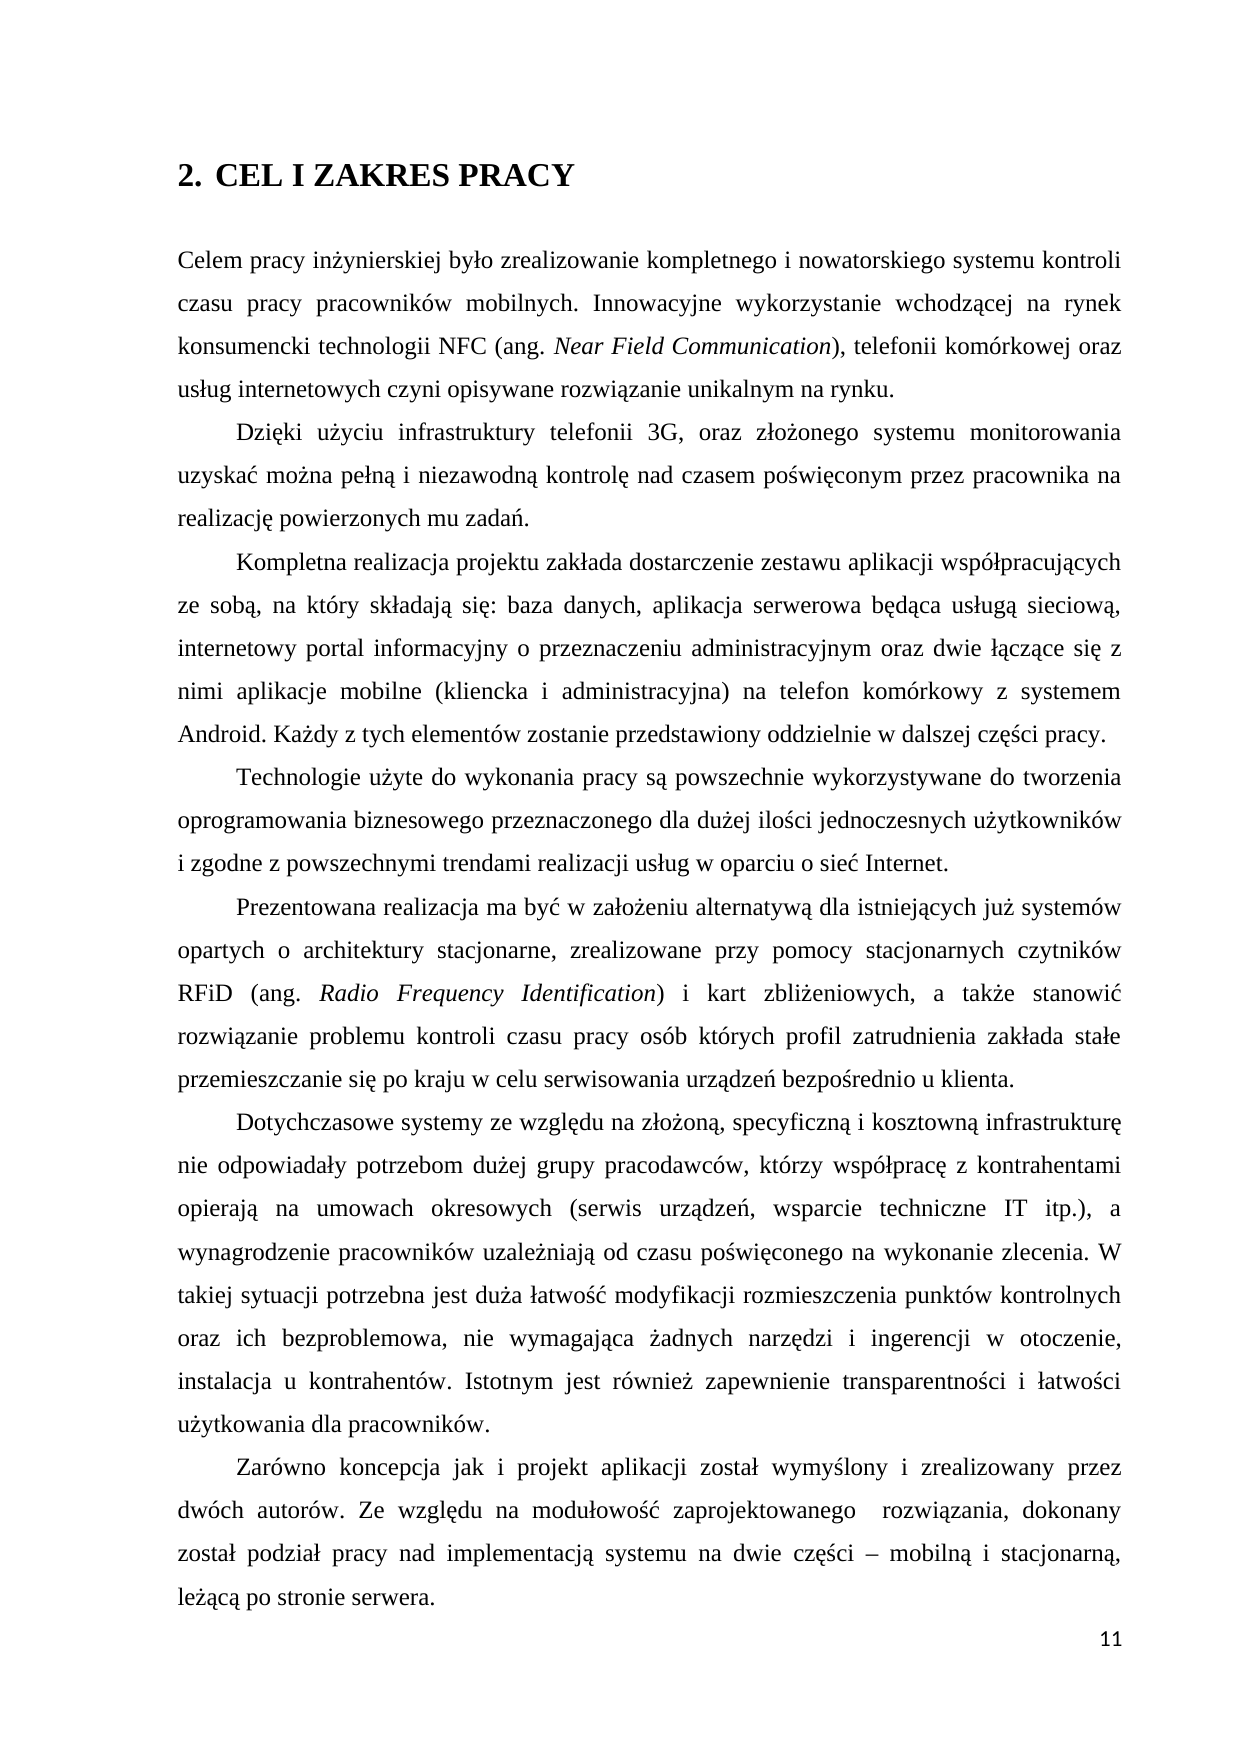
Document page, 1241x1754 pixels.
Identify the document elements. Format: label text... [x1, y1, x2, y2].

text Celem pracy inżynierskiej było zrealizowanie kompletnego i nowatorskiego systemu kontroli czasu pracy pracowników mobilnych. Innowacyjne wykorzystanie wchodzącej na rynek konsumencki technologii NFC (ang. Near Field Communication), telefonii komórkowej oraz usług internetowych czyni opisywane rozwiązanie unikalnym na rynku. [177, 245, 1122, 403]
text Zarówno koncepcja jak i projekt aplikacji został wymyślony i zrealizowany przez dwóch autorów. Ze względu na modułowość zaprojektowanego rozwiązania, dokonany został podział pracy nad implementacją systemu na dwie części – mobilną i stacjonarną, leżącą po stronie serwera. [177, 1452, 1122, 1610]
text Technologie użyte do wykonania pracy są powszechnie wykorzystywane do tworzenia oprogramowania biznesowego przeznaczonego dla dużej ilości jednoczesnych użytkowników i zgodne z powszechnymi trendami realizacji usług w oparciu o sieć Internet. [177, 762, 1122, 877]
text Kompletna realizacja projektu zakłada dostarczenie zestawu aplikacji współpracujących ze sobą, na który składają się: baza danych, aplikacja serwerowa będąca usługą sieciową, internetowy portal informacyjny o przeznaczeniu administracyjnym oraz dwie łączące się z nimi aplikacje mobilne (kliencka i administracyjna) na telefon komórkowy z systemem Android. Każdy z tych elementów zostanie przedstawiony oddzielnie w dalszej części pracy. [177, 547, 1122, 748]
text Dotychczasowe systemy ze względu na złożoną, specyficzną i kosztowną infrastrukturę nie odpowiadały potrzebom dużej grupy pracodawców, którzy współpracę z kontrahentami opierają na umowach okresowych (serwis urządzeń, wsparcie techniczne IT itp.), a wynagrodzenie pracowników uzależniają od czasu poświęconego na wykonanie zlecenia. W takiej sytuacji potrzebna jest duża łatwość modyfikacji rozmieszczenia punktów kontrolnych oraz ich bezproblemowa, nie wymagająca żadnych narzędzi i ingerencji w otoczenie, instalacja u kontrahentów. Istotnym jest również zapewnienie transparentności i łatwości użytkowania dla pracowników. [177, 1107, 1122, 1438]
text Prezentowana realizacja ma być w założeniu alternatywą dla istniejących już systemów opartych o architektury stacjonarne, zrealizowane przy pomocy stacjonarnych czytników RFiD (ang. Radio Frequency Identification) i kart zbliżeniowych, a także stanowić rozwiązanie problemu kontroli czasu pracy osób których profil zatrudnienia zakłada stałe przemieszczanie się po kraju w celu serwisowania urządzeń bezpośrednio u klienta. [177, 892, 1122, 1093]
subtitle Cel i zakres pracy [177, 156, 1122, 194]
text Dzięki użyciu infrastruktury telefonii 3G, oraz złożonego systemu monitorowania uzyskać można pełną i niezawodną kontrolę nad czasem poświęconym przez pracownika na realizację powierzonych mu zadań. [177, 417, 1122, 532]
